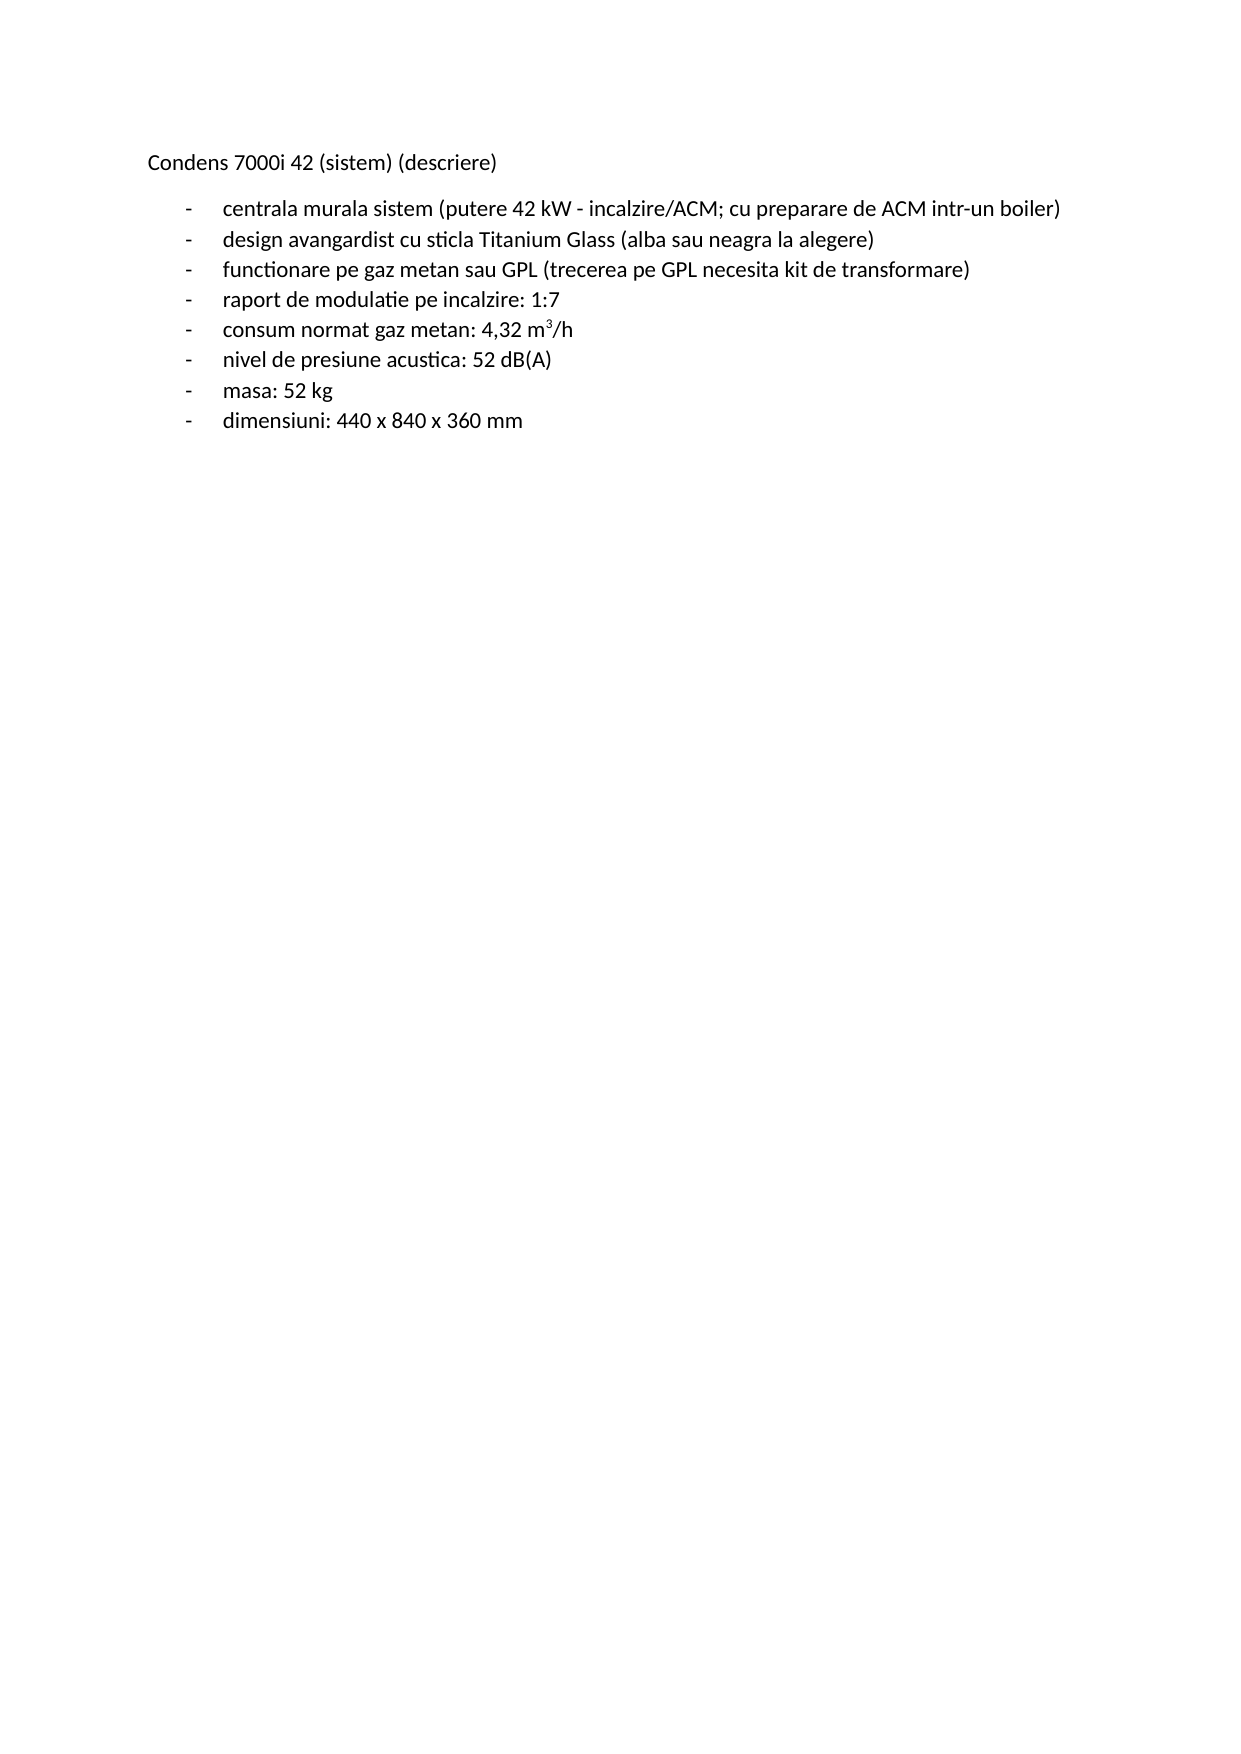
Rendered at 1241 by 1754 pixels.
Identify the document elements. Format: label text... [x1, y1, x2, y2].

list centrala murala sistem (putere 42 kW - incalzire/ACM; cu preparare de ACM intr-un boiler) [185, 194, 1093, 222]
list functionare pe gaz metan sau GPL (trecerea pe GPL necesita kit de transformare) [185, 255, 1093, 283]
list dimensiuni: 440 x 840 x 360 mm [185, 406, 1093, 434]
text Condens 7000i 42 (sistem) (descriere) [148, 148, 1093, 176]
list raport de modulatie pe incalzire: 1:7 [185, 285, 1093, 313]
list consum normat gaz metan: 4,32 m3/h [185, 315, 1093, 343]
list nivel de presiune acustica: 52 dB(A) [185, 346, 1093, 373]
list design avangardist cu sticla Titanium Glass (alba sau neagra la alegere) [185, 225, 1093, 253]
list masa: 52 kg [185, 376, 1093, 404]
